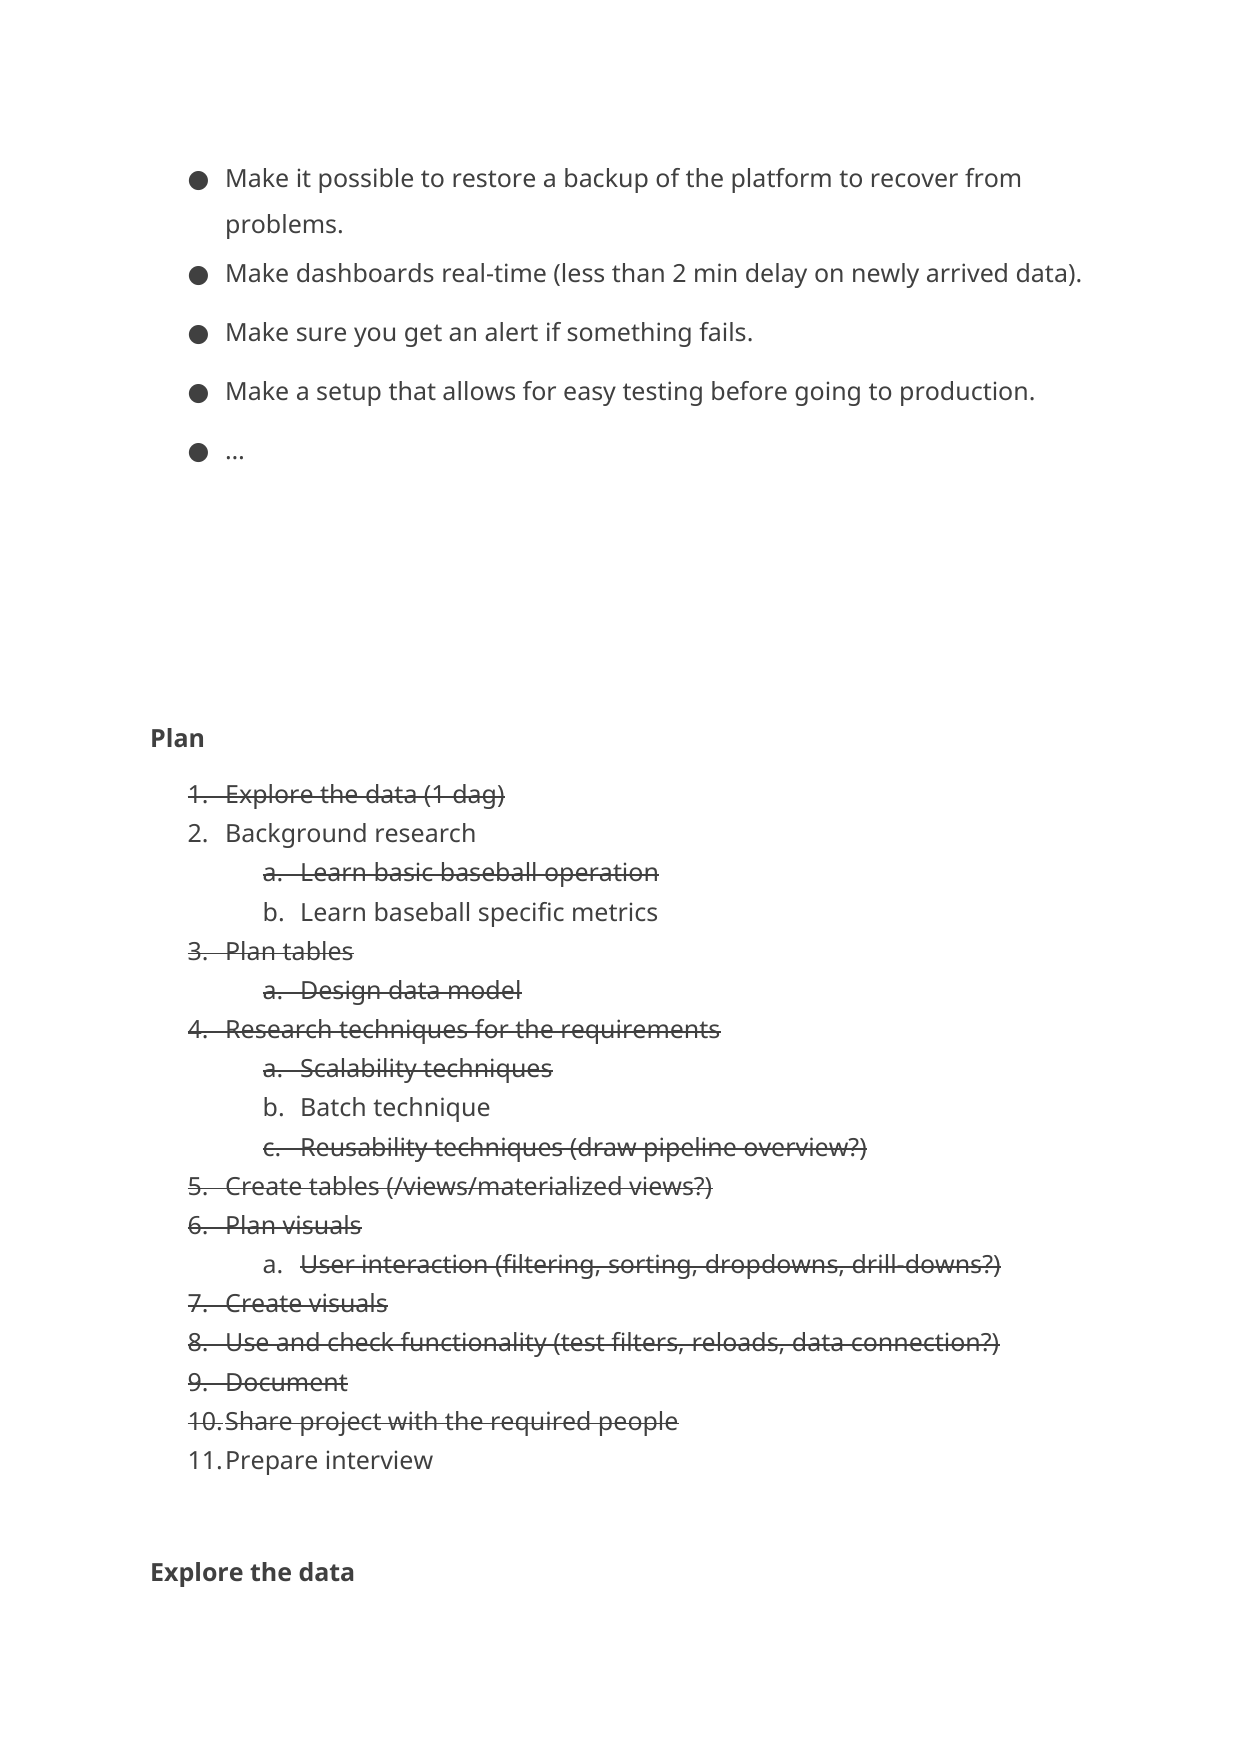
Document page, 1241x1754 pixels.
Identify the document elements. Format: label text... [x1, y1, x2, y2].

list … [187, 422, 1090, 473]
list Learn basic baseball operation [262, 855, 1090, 889]
list Background research [187, 816, 1090, 850]
list User interaction (filtering, sorting, dropdowns, drill-downs?) [262, 1247, 1090, 1281]
text Explore the data [150, 1554, 1090, 1588]
list Share project with the required people [187, 1403, 1090, 1437]
list Explore the data (1 dag) [187, 777, 1090, 811]
list Reusability techniques (draw pipeline overview?) [262, 1129, 1090, 1163]
list Scalability techniques [262, 1051, 1090, 1085]
list Make a setup that allows for easy testing before going to production. [187, 363, 1090, 414]
list Make dashboards real-time (less than 2 min delay on newly arrived data). [187, 246, 1090, 297]
list Plan visuals [187, 1208, 1090, 1242]
list Batch technique [262, 1090, 1090, 1124]
list Use and check functionality (test filters, reloads, data connection?) [187, 1325, 1090, 1359]
list Document [187, 1364, 1090, 1398]
list Prepare interview [187, 1443, 1090, 1477]
list Learn baseball specific metrics [262, 894, 1090, 928]
list Make it possible to restore a backup of the platform to recover from problems. [187, 150, 1090, 240]
list Create visuals [187, 1286, 1090, 1320]
list Research techniques for the requirements [187, 1012, 1090, 1046]
list Plan tables [187, 933, 1090, 967]
list Design data model [262, 973, 1090, 1007]
text Plan [150, 721, 1090, 755]
list Make sure you get an alert if something fails. [187, 304, 1090, 356]
list Create tables (/views/materialized views?) [187, 1168, 1090, 1202]
